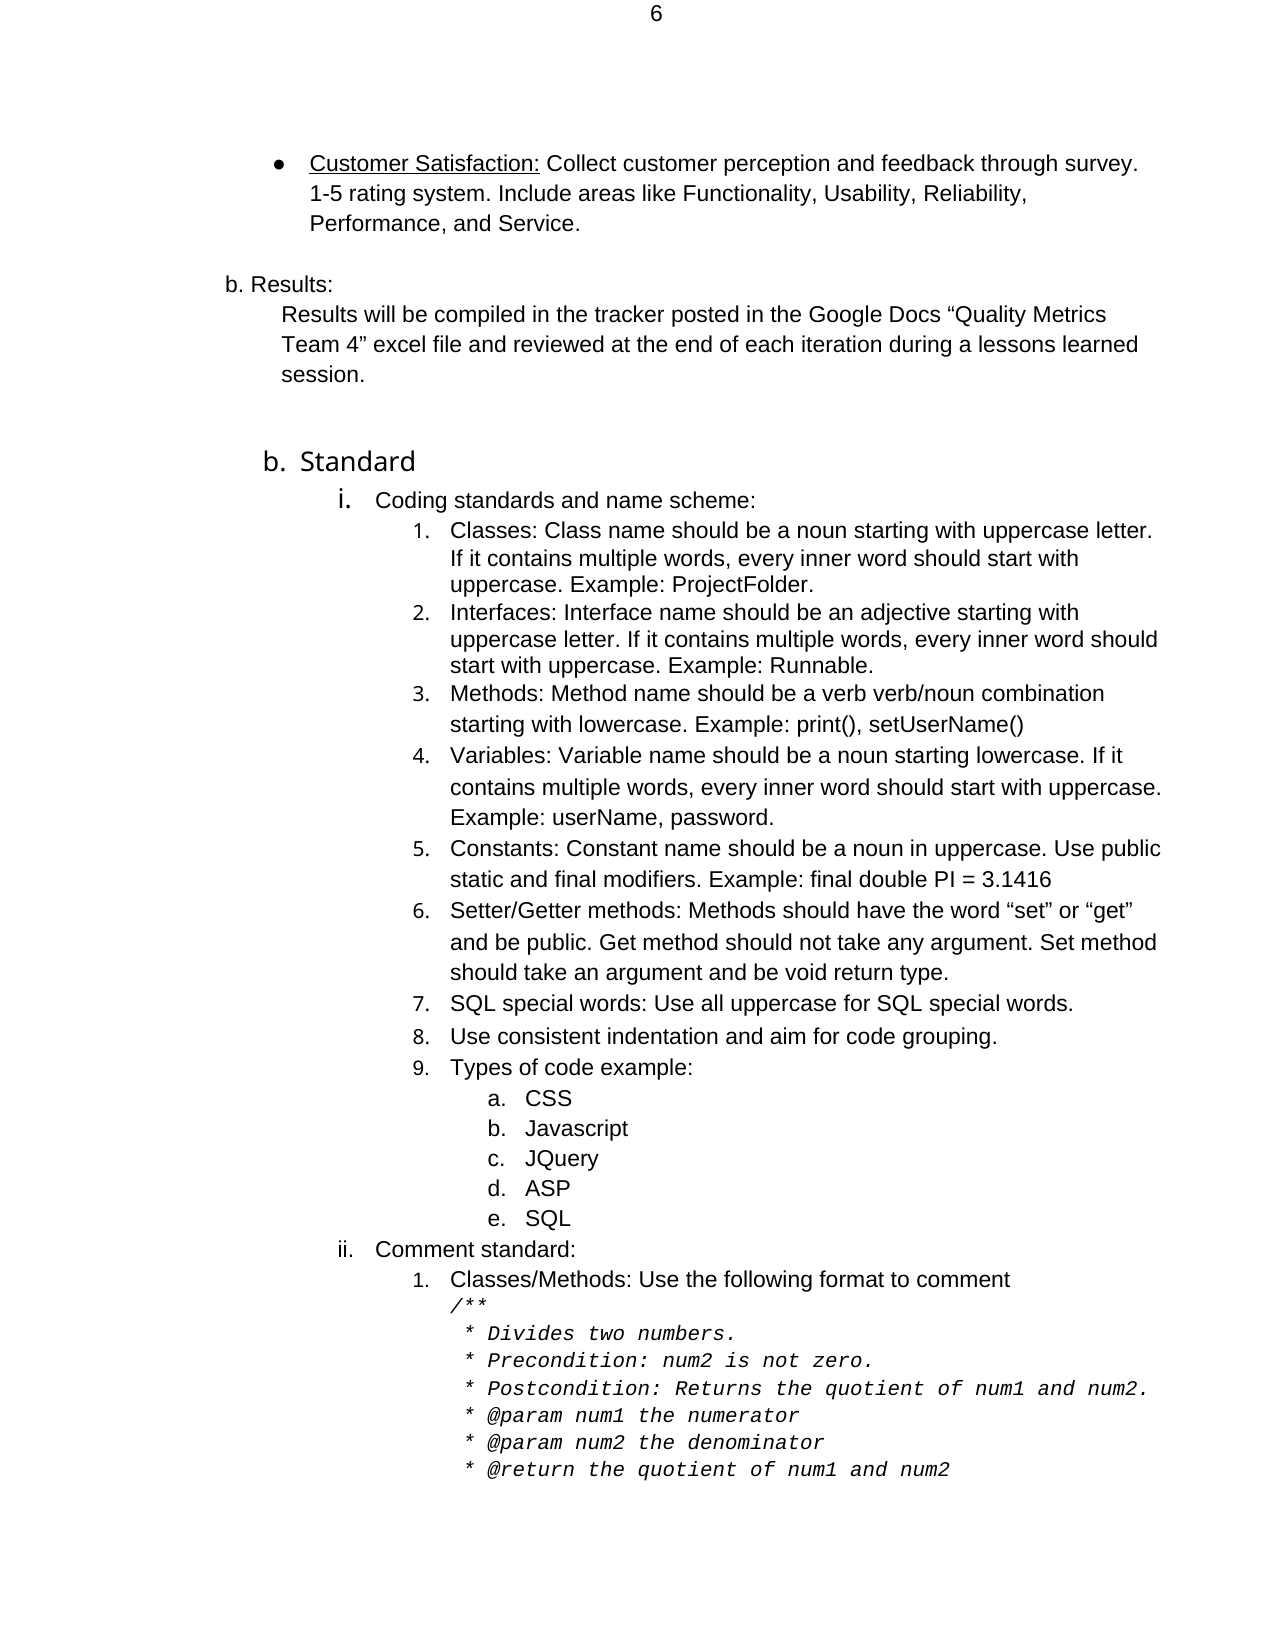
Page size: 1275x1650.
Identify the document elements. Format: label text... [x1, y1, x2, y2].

subtitle Coding standards and name scheme: [337, 479, 1162, 516]
text * Divides two numbers. [450, 1323, 1162, 1347]
text * Postcondition: Returns the quotient of num1 and num2. [450, 1378, 1162, 1401]
text /** [450, 1296, 1162, 1320]
subtitle Interfaces: Interface name should be an adjective starting with uppercase letter. If it contains multiple words, every inner word should start with uppercase. Example: Runnable. [412, 598, 1162, 679]
list Comment standard: [337, 1236, 1162, 1262]
subtitle SQL special words: Use all uppercase for SQL special words. [412, 989, 1162, 1018]
list Classes/Methods: Use the following format to comment [412, 1266, 1162, 1292]
subtitle Classes: Class name should be a noun starting with uppercase letter. If it contains multiple words, every inner word should start with uppercase. Example: ProjectFolder. [412, 516, 1162, 598]
list Types of code example: [412, 1054, 1162, 1081]
text * Precondition: num2 is not zero. [450, 1350, 1162, 1374]
text * @param num1 the numerator [450, 1405, 1162, 1428]
text b. Results: [225, 271, 1162, 297]
list JQuery [487, 1145, 1162, 1171]
subtitle Standard [262, 443, 1162, 479]
list SQL [487, 1205, 1162, 1232]
subtitle Constants: Constant name should be a noun in uppercase. Use public static and final modifiers. Example: final double PI = 3.1416 [412, 834, 1162, 893]
list ASP [487, 1175, 1162, 1202]
subtitle Setter/Getter methods: Methods should have the word “set” or “get” and be public. Get method should not take any argument. Set method should take an argument and be void return type. [412, 896, 1162, 985]
subtitle Use consistent indentation and aim for code grouping. [412, 1022, 1162, 1050]
subtitle Methods: Method name should be a verb verb/noun combination starting with lowercase. Example: print(), setUserName() [412, 679, 1162, 737]
subtitle Variables: Variable name should be a noun starting lowercase. If it contains multiple words, every inner word should start with uppercase. Example: userName, password. [412, 741, 1162, 830]
list Customer Satisfaction: Collect customer perception and feedback through survey. 1-5 rating system. Include areas like Functionality, Usability, Reliability, Performance, and Service. [272, 150, 1162, 237]
text * @return the quotient of num1 and num2 [450, 1459, 1162, 1483]
list CSS [487, 1084, 1162, 1111]
text * @param num2 the denominator [450, 1432, 1162, 1456]
list Javascript [487, 1115, 1162, 1141]
text Results will be compiled in the tracker posted in the Google Docs “Quality Metrics Team 4” excel file and reviewed at the end of each iteration during a lessons learned session. [281, 301, 1162, 388]
